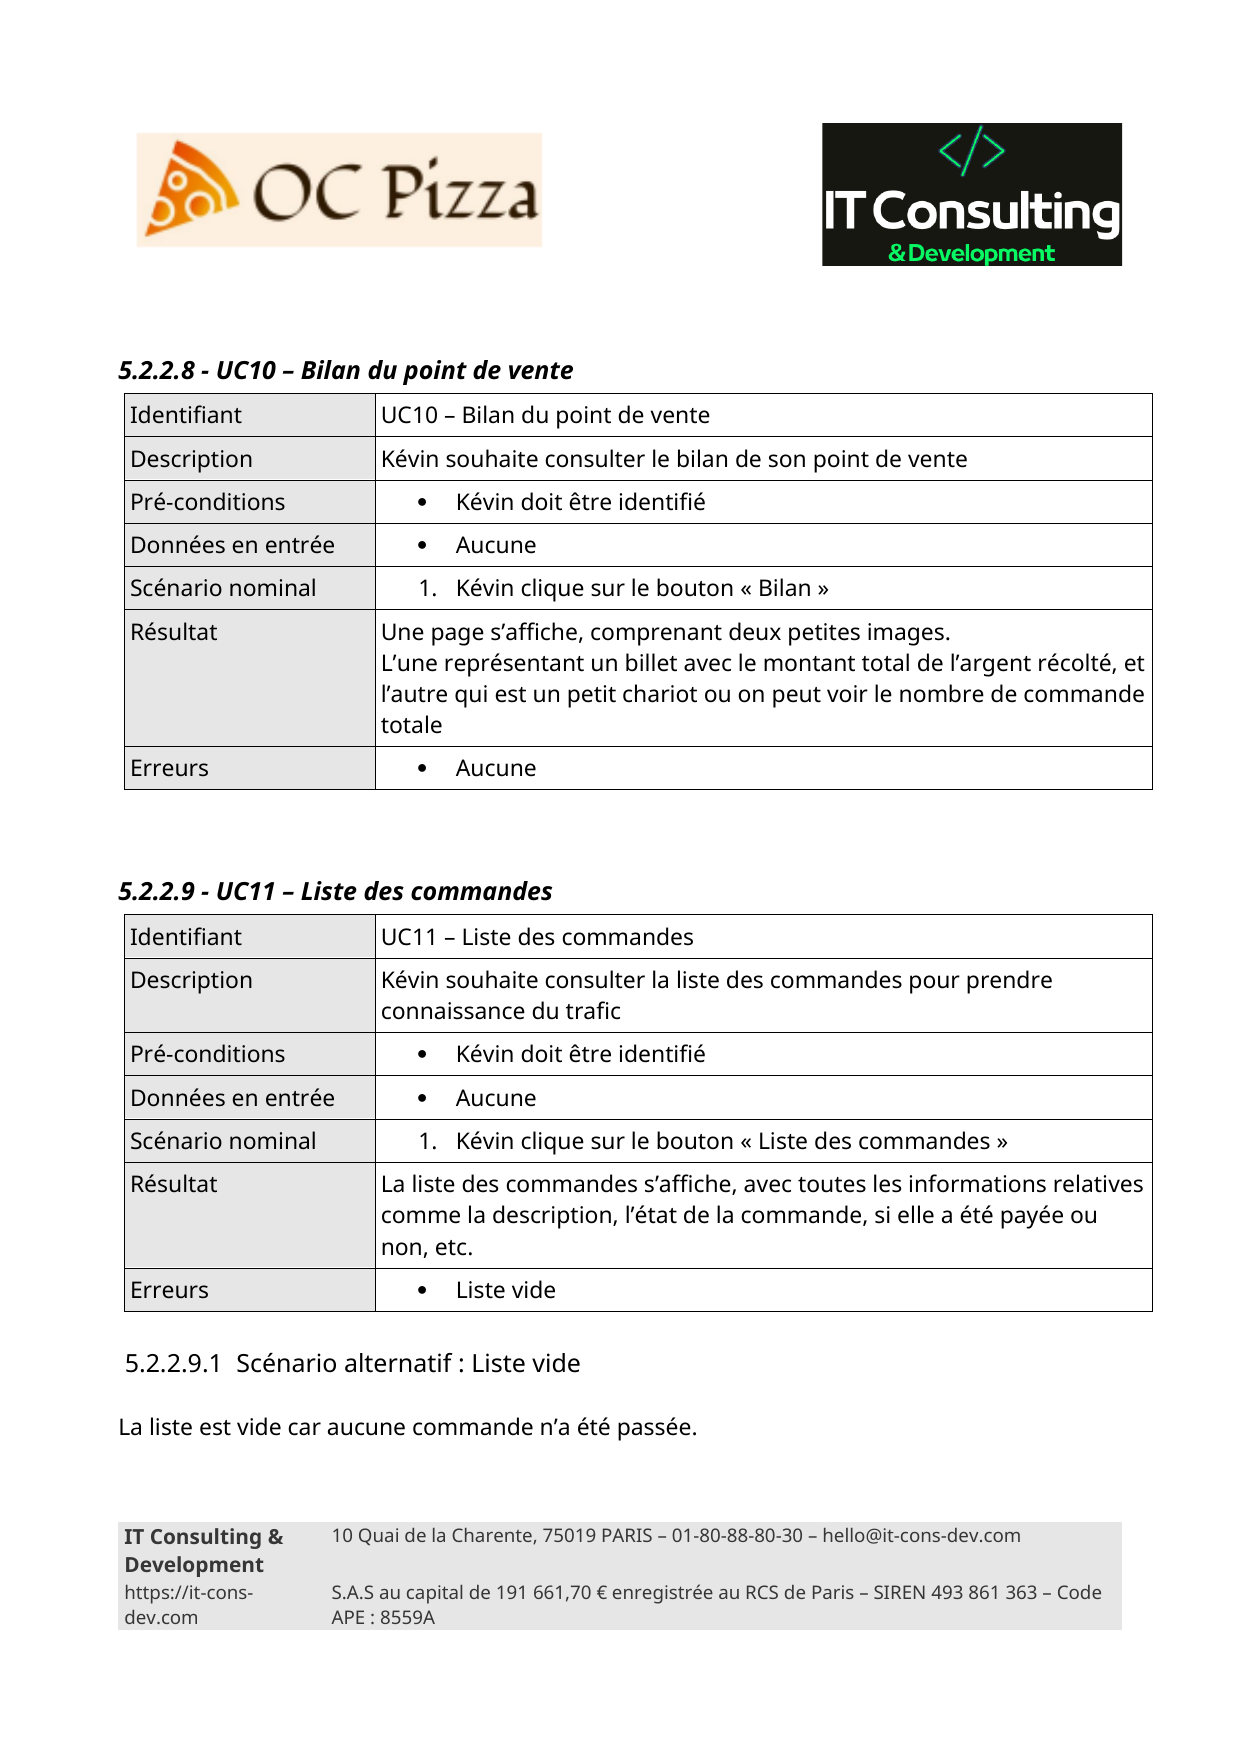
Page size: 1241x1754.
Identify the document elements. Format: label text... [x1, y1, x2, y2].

picture [129, 123, 551, 258]
subtitle UC11 – Liste des commandes [118, 874, 1122, 908]
text La liste est vide car aucune commande n’a été passée. [118, 1379, 1122, 1442]
table_cell Pré-conditions [125, 481, 375, 523]
table_cell Résultat [125, 1163, 375, 1267]
table_cell Scénario nominal [125, 567, 375, 609]
table_cell Résultat [125, 610, 375, 746]
table_cell Données en entrée [125, 1076, 375, 1118]
table_cell Kévin souhaite consulter la liste des commandes pour prendre connaissance du trafic [376, 959, 1152, 1032]
table_cell Kévin doit être identifié [376, 481, 1152, 523]
table_cell Kévin doit être identifié [376, 1033, 1152, 1075]
table_cell Aucune [376, 747, 1152, 789]
table_cell Erreurs [125, 1269, 375, 1311]
table_cell Scénario nominal [125, 1120, 375, 1162]
table_cell Aucune [376, 1076, 1152, 1118]
table_cell Erreurs [125, 747, 375, 789]
picture [822, 123, 1123, 266]
table_cell Description [125, 437, 375, 479]
subtitle UC10 – Bilan du point de vente [118, 353, 1122, 387]
table_header Identifiant [125, 915, 375, 957]
table_cell Une page s’affiche, comprenant deux petites images. L’une représentant un billet avec le montant total de l’argent récolté, et l’autre qui est un petit chariot ou on peut voir le nombre de commande totale [376, 610, 1152, 746]
table_cell Données en entrée [125, 524, 375, 566]
table_cell Description [125, 959, 375, 1032]
table_cell Kévin souhaite consulter le bilan de son point de vente [376, 437, 1152, 479]
table_header UC10 – Bilan du point de vente [376, 394, 1152, 436]
table_cell Aucune [376, 524, 1152, 566]
table_header Identifiant [125, 394, 375, 436]
table_cell Liste vide [376, 1269, 1152, 1311]
table_cell Pré-conditions [125, 1033, 375, 1075]
table_cell La liste des commandes s’affiche, avec toutes les informations relatives comme la description, l’état de la commande, si elle a été payée ou non, etc. [376, 1163, 1152, 1267]
table_header UC11 – Liste des commandes [376, 915, 1152, 957]
table_cell Kévin clique sur le bouton « Liste des commandes » [376, 1120, 1152, 1162]
subtitle Scénario alternatif : Liste vide [118, 1345, 1122, 1379]
table_cell Kévin clique sur le bouton « Bilan » [376, 567, 1152, 609]
